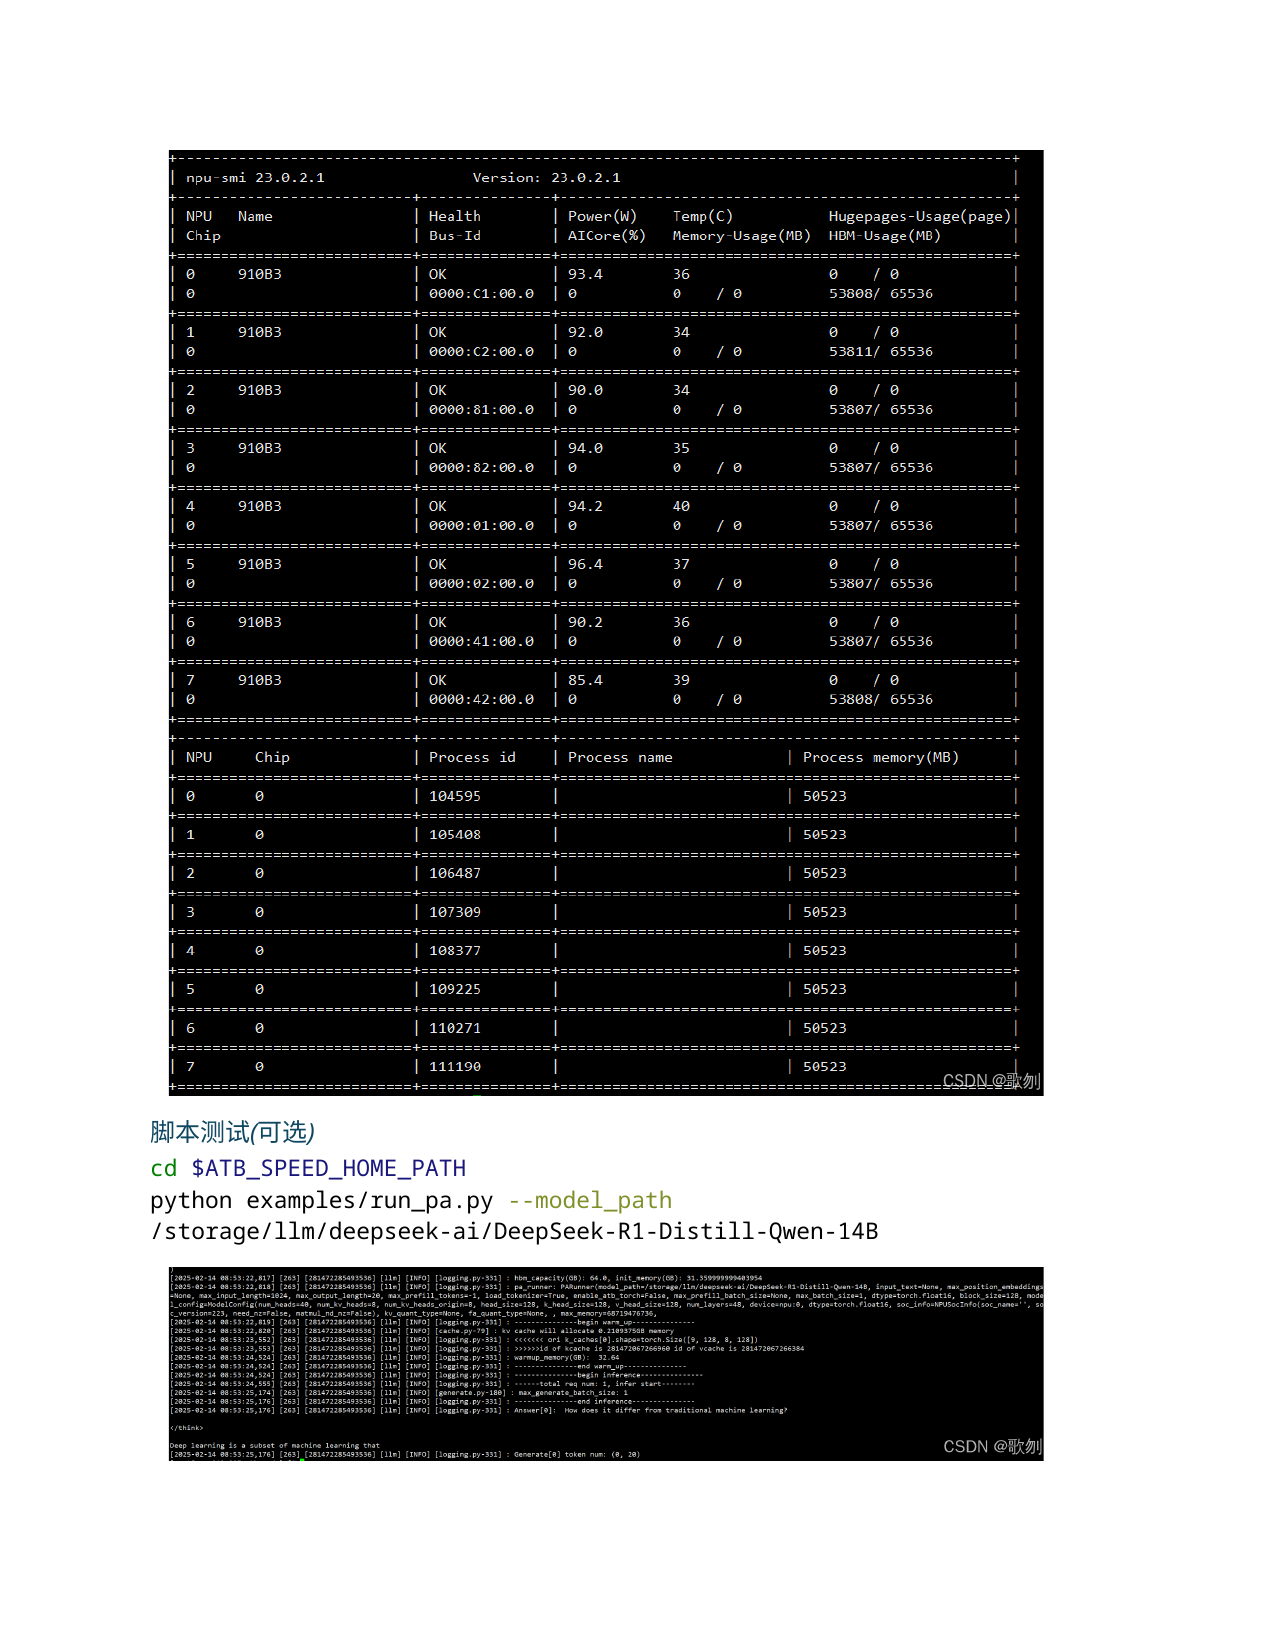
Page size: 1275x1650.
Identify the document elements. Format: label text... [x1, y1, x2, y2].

picture [168, 150, 1044, 1096]
text cd $ATB_SPEED_HOME_PATH python examples/run_pa.py --model_path /storage/llm/deepseek-ai/DeepSeek-R1-Distill-Qwen-14B [150, 1152, 1125, 1246]
picture [168, 1267, 1044, 1461]
subtitle 脚本测试(可选) [150, 1114, 1125, 1148]
